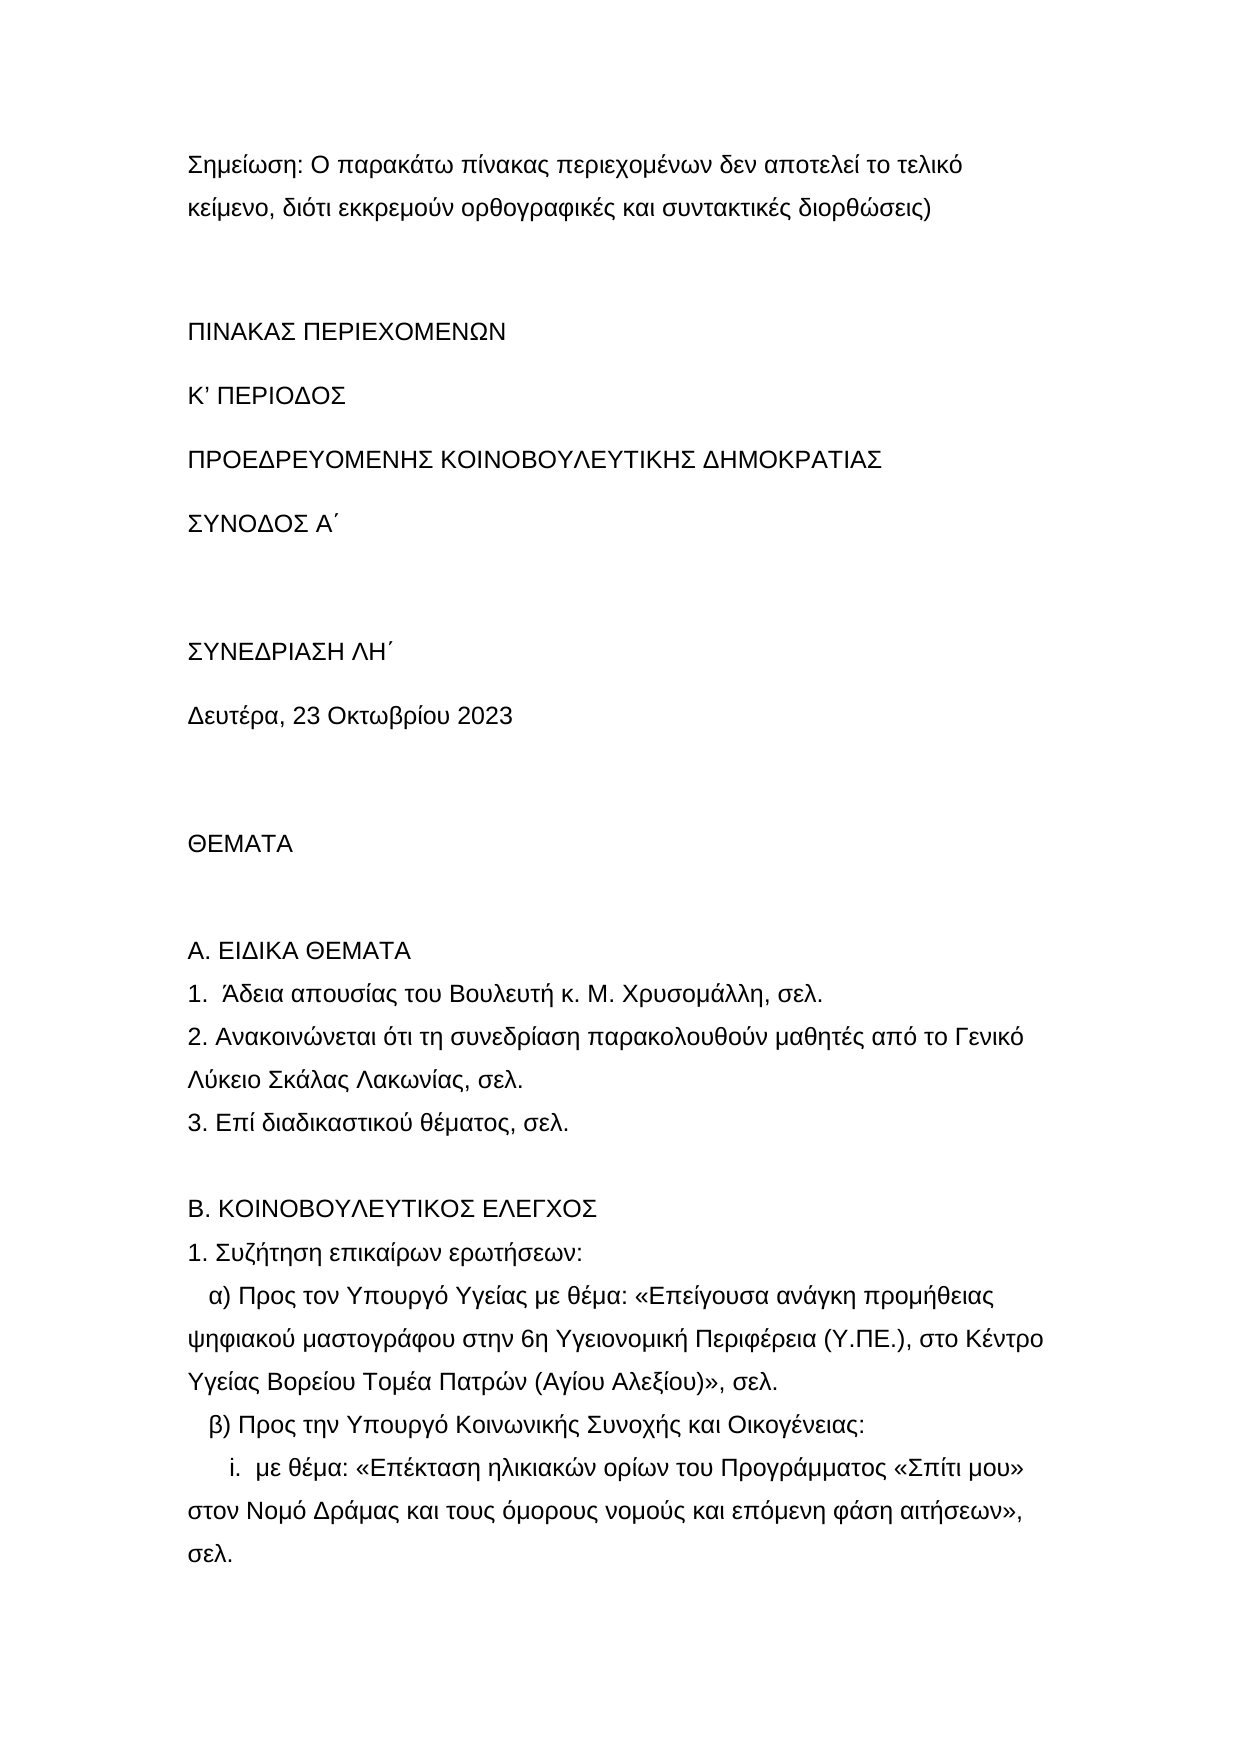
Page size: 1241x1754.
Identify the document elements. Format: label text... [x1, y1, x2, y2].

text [187, 892, 1053, 1568]
text ΣΥΝΕΔΡΙΑΣΗ ΛΗ΄ [187, 637, 1053, 665]
text Σημείωση: Ο παρακάτω πίνακας περιεχομένων δεν αποτελεί το τελικό κείμενο, διότι εκκρεμούν ορθογραφικές και συντακτικές διορθώσεις) [187, 150, 1053, 222]
text Κ’ ΠΕΡΙΟΔΟΣ [187, 381, 1053, 409]
text Δευτέρα, 23 Οκτωβρίου 2023 [187, 701, 1053, 729]
text ΠΙΝΑΚΑΣ ΠΕΡΙΕΧΟΜΕΝΩΝ [187, 317, 1053, 346]
text ΠΡΟΕΔΡΕΥΟΜΕΝΗΣ ΚΟΙΝΟΒΟΥΛΕΥΤΙΚΗΣ ΔΗΜΟΚΡΑΤΙΑΣ [187, 445, 1053, 473]
text ΘΕΜΑΤΑ [187, 828, 1053, 857]
text ΣΥΝΟΔΟΣ A΄ [187, 509, 1053, 537]
